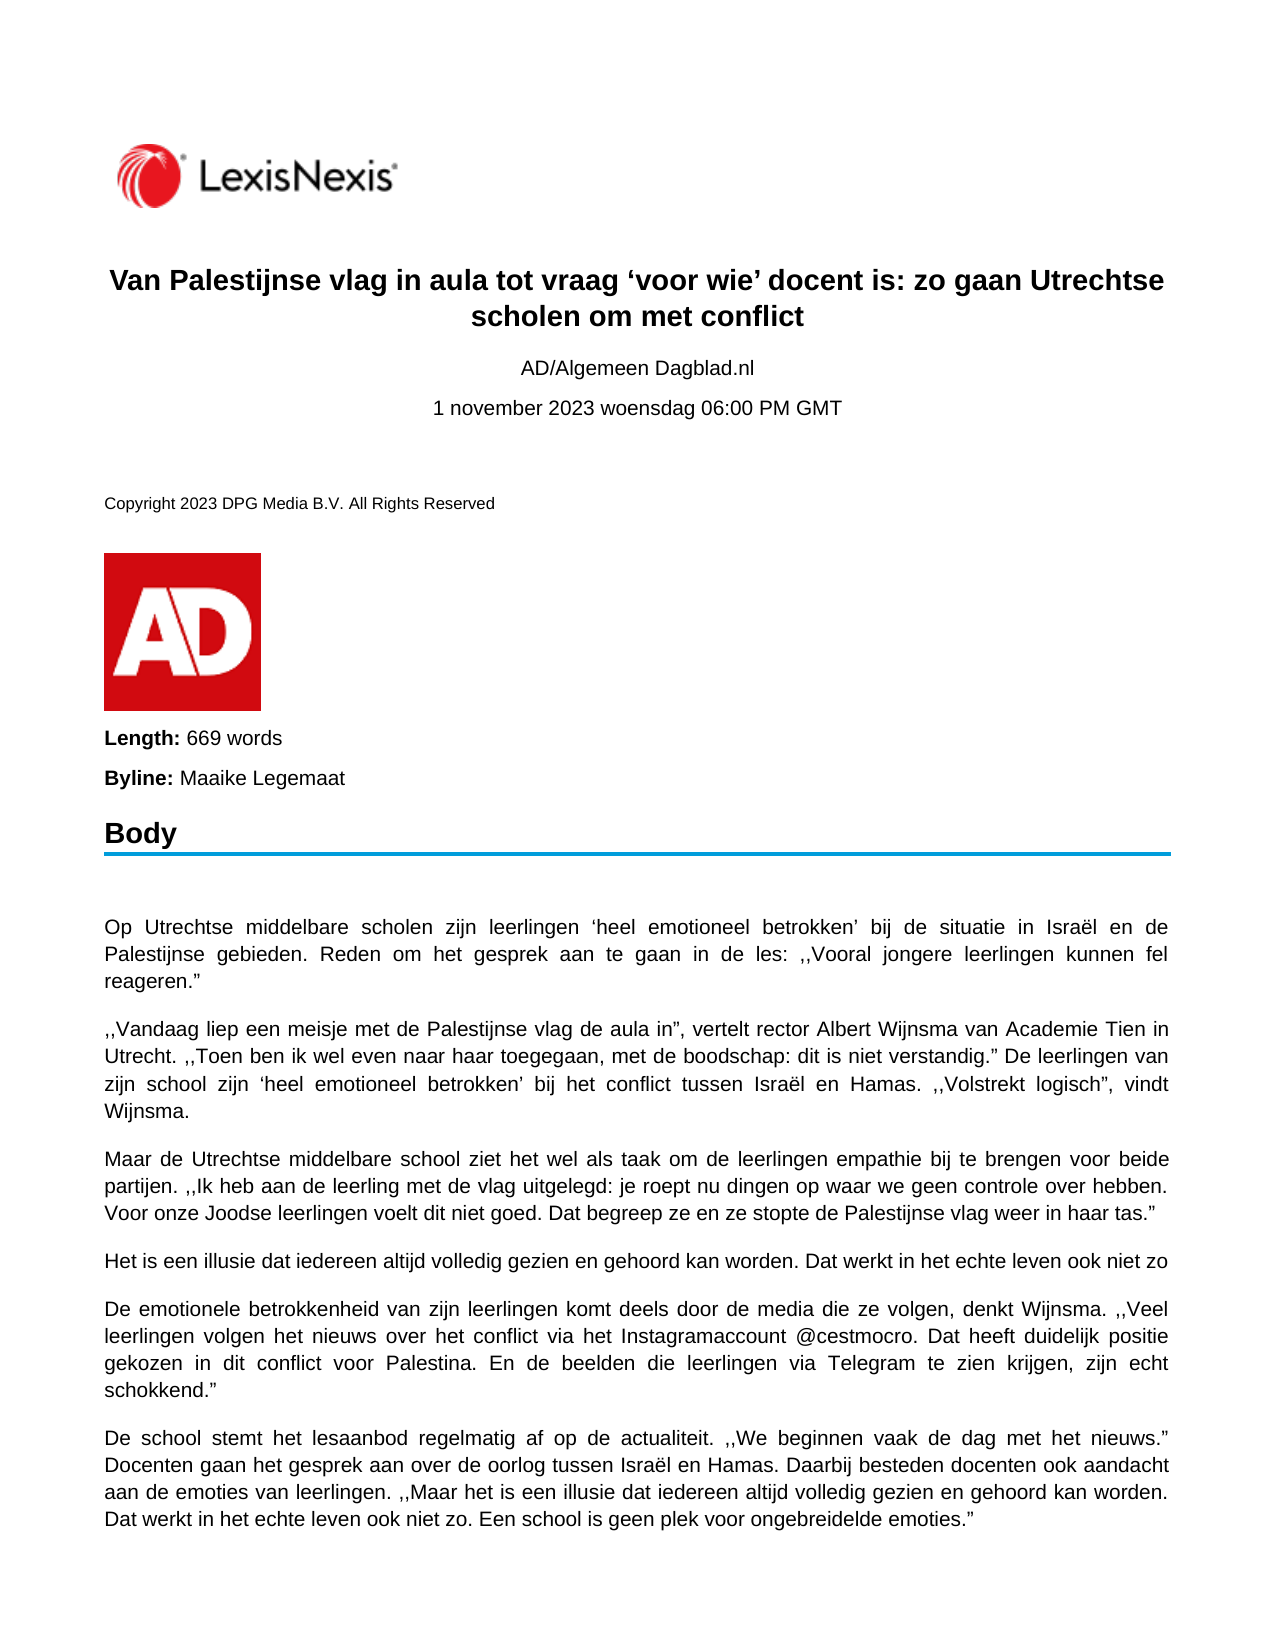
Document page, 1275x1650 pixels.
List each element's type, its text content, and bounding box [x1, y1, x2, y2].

text Body [104, 814, 1171, 850]
text ,,Vandaag liep een meisje met de Palestijnse vlag de aula in”, vertelt rector Albert Wijnsma van Academie Tien in Utrecht. ,,Toen ben ik wel even naar haar toegegaan, met de boodschap: dit is niet verstandig.” De leerlingen van zijn school zijn ‘heel emotioneel betrokken’ bij het conflict tussen Israël en Hamas. ,,Volstrekt logisch”, vindt Wijnsma. [104, 1014, 1171, 1122]
picture [104, 553, 261, 711]
picture [104, 144, 412, 208]
text Op Utrechtse middelbare scholen zijn leerlingen ‘heel emotioneel betrokken’ bij de situatie in Israël en de Palestijnse gebieden. Reden om het gesprek aan te gaan in de les: ,,Vooral jongere leerlingen kunnen fel reageren.” [104, 912, 1171, 993]
text Length: 669 words [104, 723, 1171, 750]
subtitle Van Palestijnse vlag in aula tot vraag ‘voor wie’ docent is: zo gaan Utrechtse scholen om met conflict [104, 261, 1171, 332]
text Copyright 2023 DPG Media B.V. All Rights Reserved [104, 461, 1171, 513]
text AD/Algemeen Dagblad.nl [104, 353, 1171, 380]
text Het is een illusie dat iedereen altijd volledig gezien en gehoord kan worden. Dat werkt in het echte leven ook niet zo [104, 1245, 1171, 1272]
text Byline: Maaike Legemaat [104, 762, 1171, 789]
text De school stemt het lesaanbod regelmatig af op de actualiteit. ,,We beginnen vaak de dag met het nieuws.” Docenten gaan het gesprek aan over de oorlog tussen Israël en Hamas. Daarbij besteden docenten ook aandacht aan de emoties van leerlingen. ,,Maar het is een illusie dat iedereen altijd volledig gezien en gehoord kan worden. Dat werkt in het echte leven ook niet zo. Een school is geen plek voor ongebreidelde emoties.” [104, 1422, 1171, 1531]
text De emotionele betrokkenheid van zijn leerlingen komt deels door de media die ze volgen, denkt Wijnsma. ,,Veel leerlingen volgen het nieuws over het conflict via het Instagramaccount @cestmocro. Dat heeft duidelijk positie gekozen in dit conflict voor Palestina. En de beelden die leerlingen via Telegram te zien krijgen, zijn echt schokkend.” [104, 1293, 1171, 1402]
text 1 november 2023 woensdag 06:00 PM GMT [104, 393, 1171, 420]
text Maar de Utrechtse middelbare school ziet het wel als taak om de leerlingen empathie bij te brengen voor beide partijen. ,,Ik heb aan de leerling met de vlag uitgelegd: je roept nu dingen op waar we geen controle over hebben. Voor onze Joodse leerlingen voelt dit niet goed. Dat begreep ze en ze stopte de Palestijnse vlag weer in haar tas.” [104, 1143, 1171, 1224]
